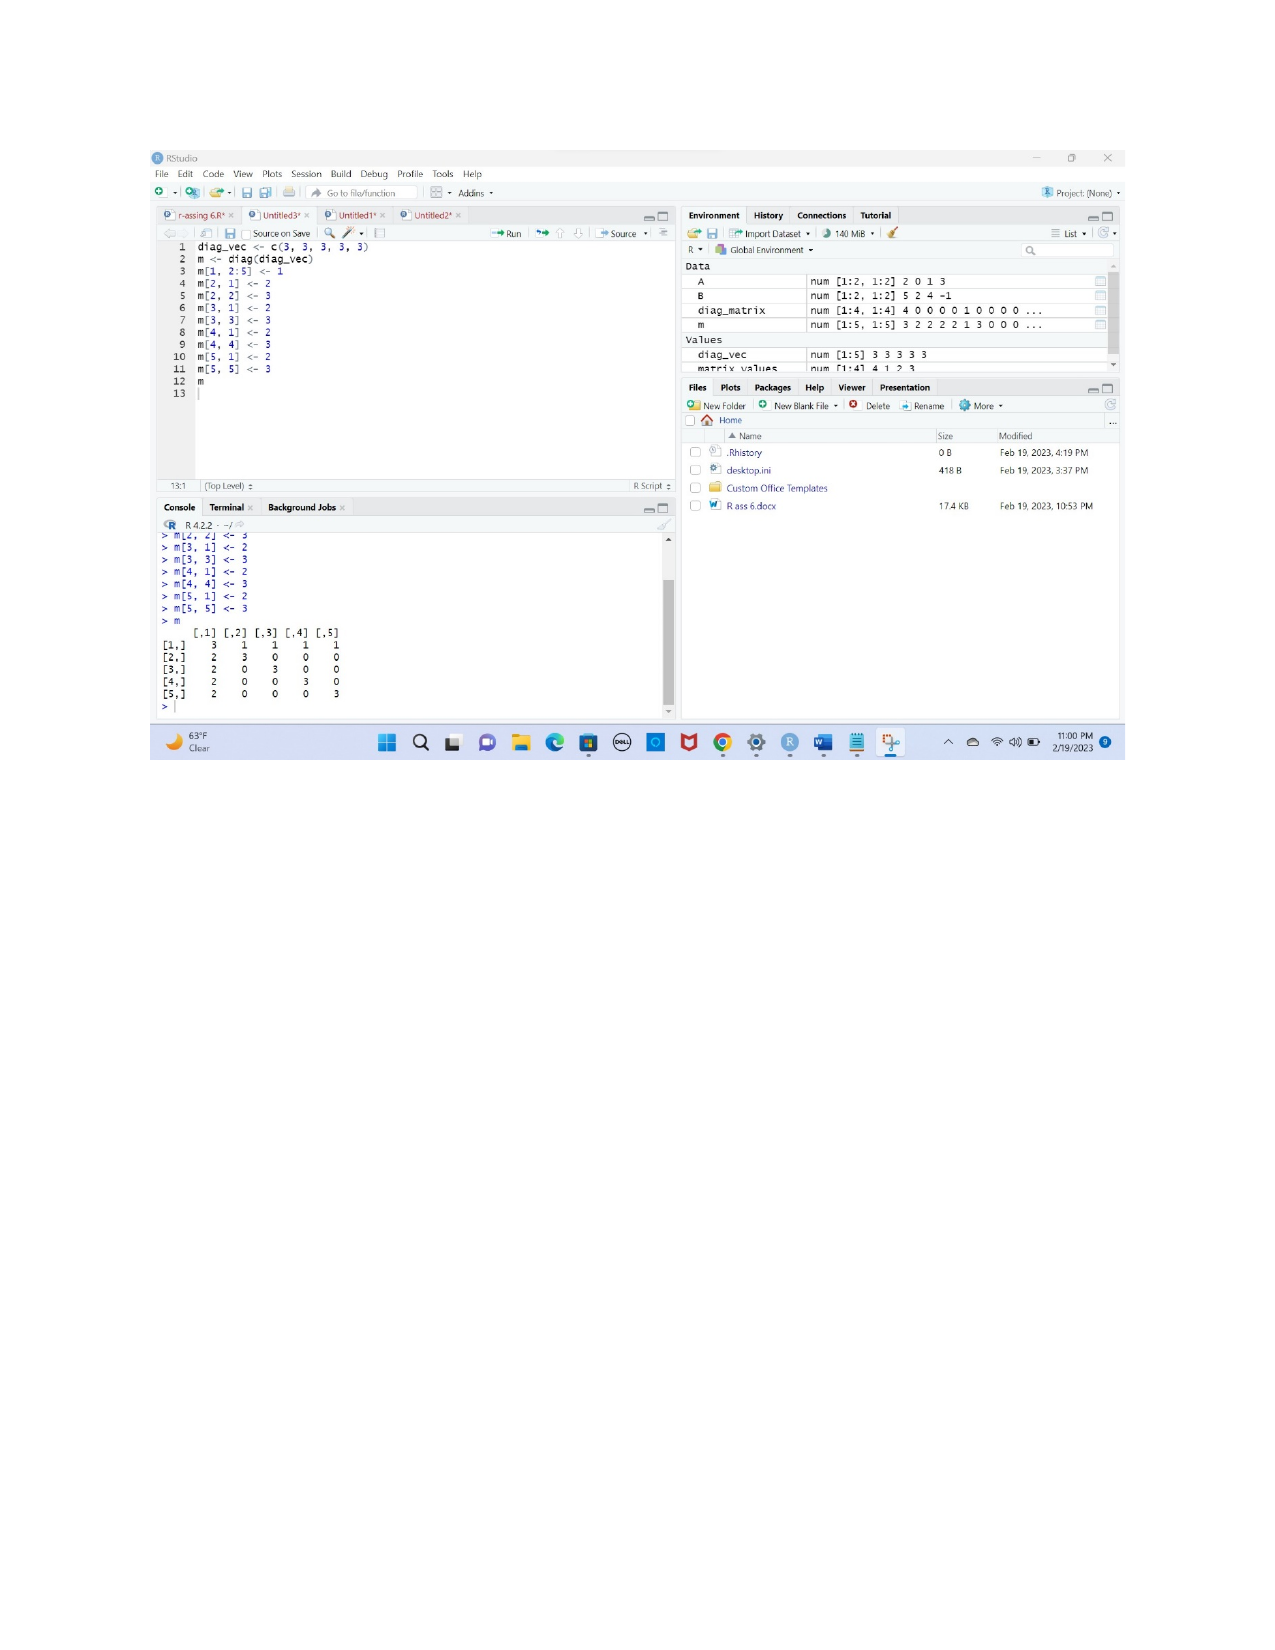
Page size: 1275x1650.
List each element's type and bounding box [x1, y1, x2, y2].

picture [150, 150, 1125, 760]
